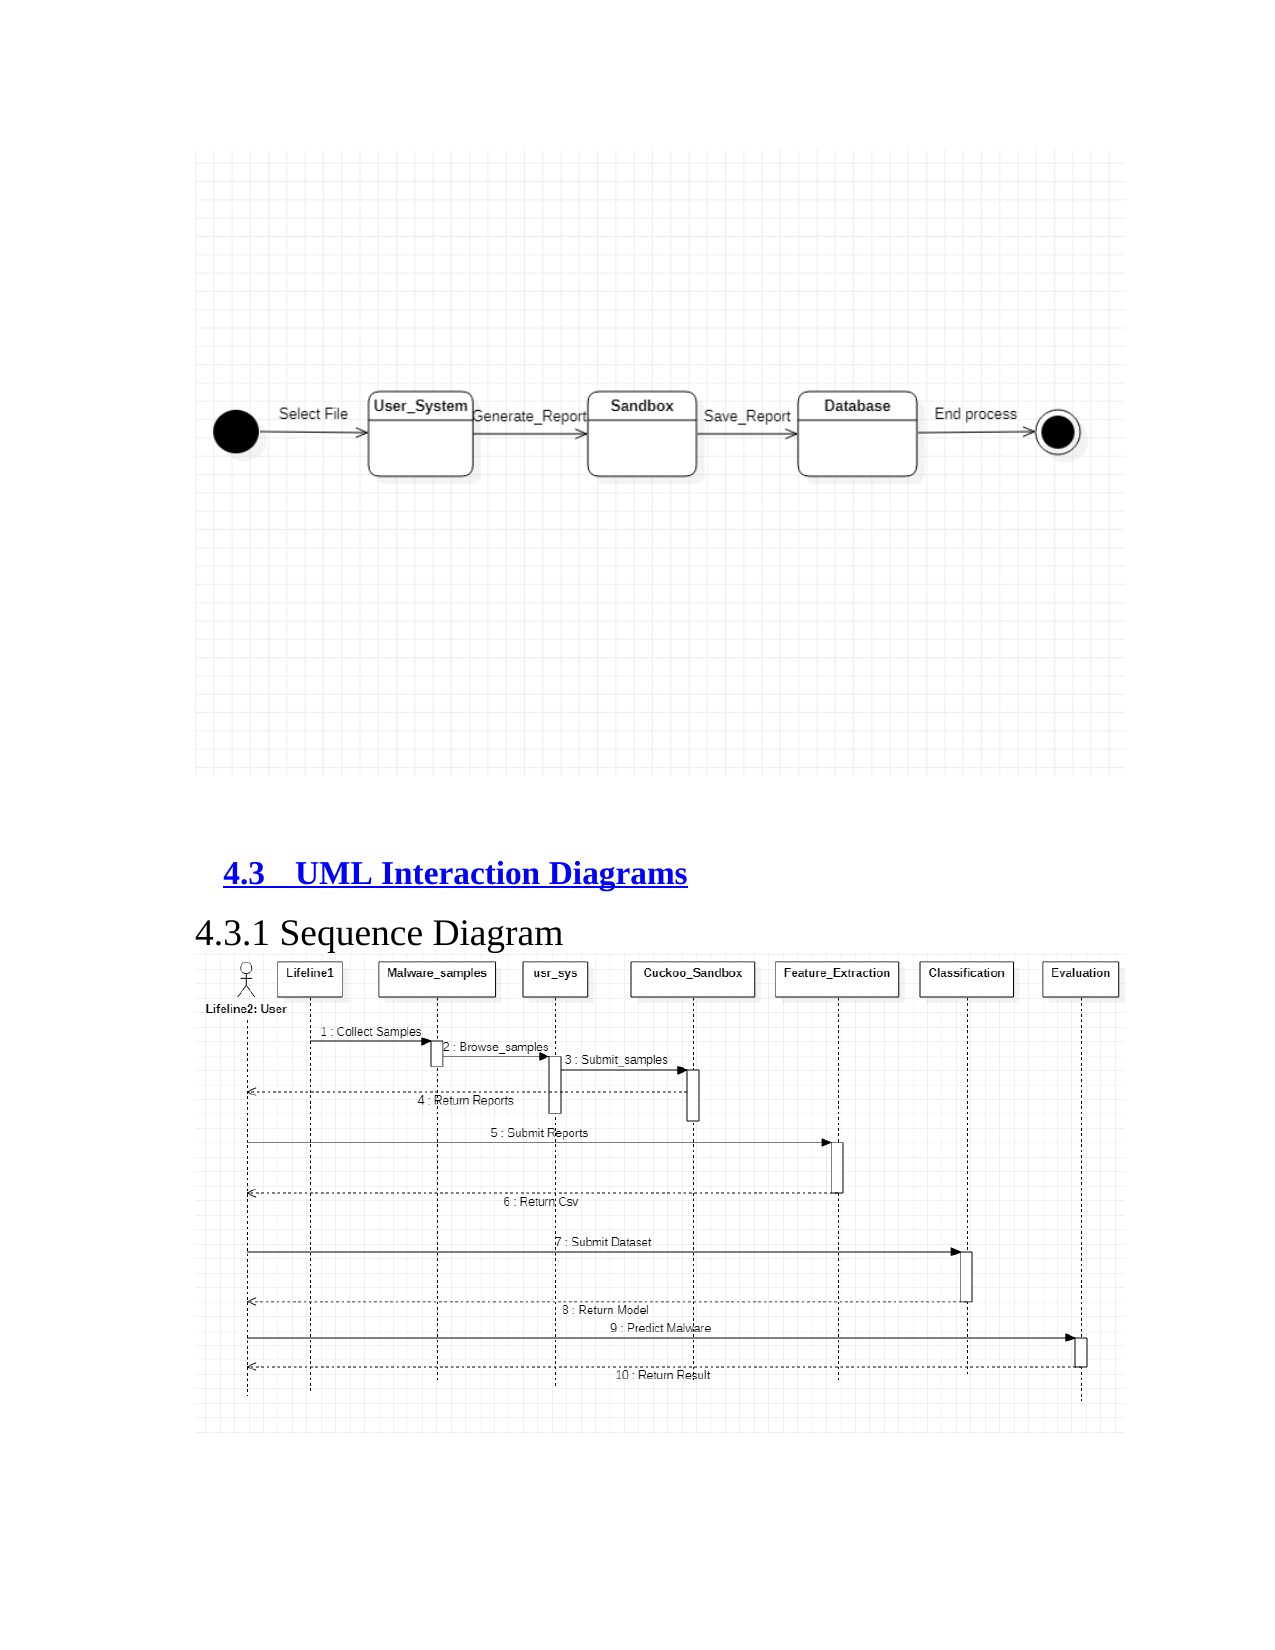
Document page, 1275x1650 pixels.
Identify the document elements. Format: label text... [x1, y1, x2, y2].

picture [195, 953, 1125, 1435]
picture [195, 150, 1125, 775]
text 4.3 UML Interaction Diagrams [223, 853, 1125, 892]
text 4.3.1 Sequence Diagram [195, 911, 1125, 953]
